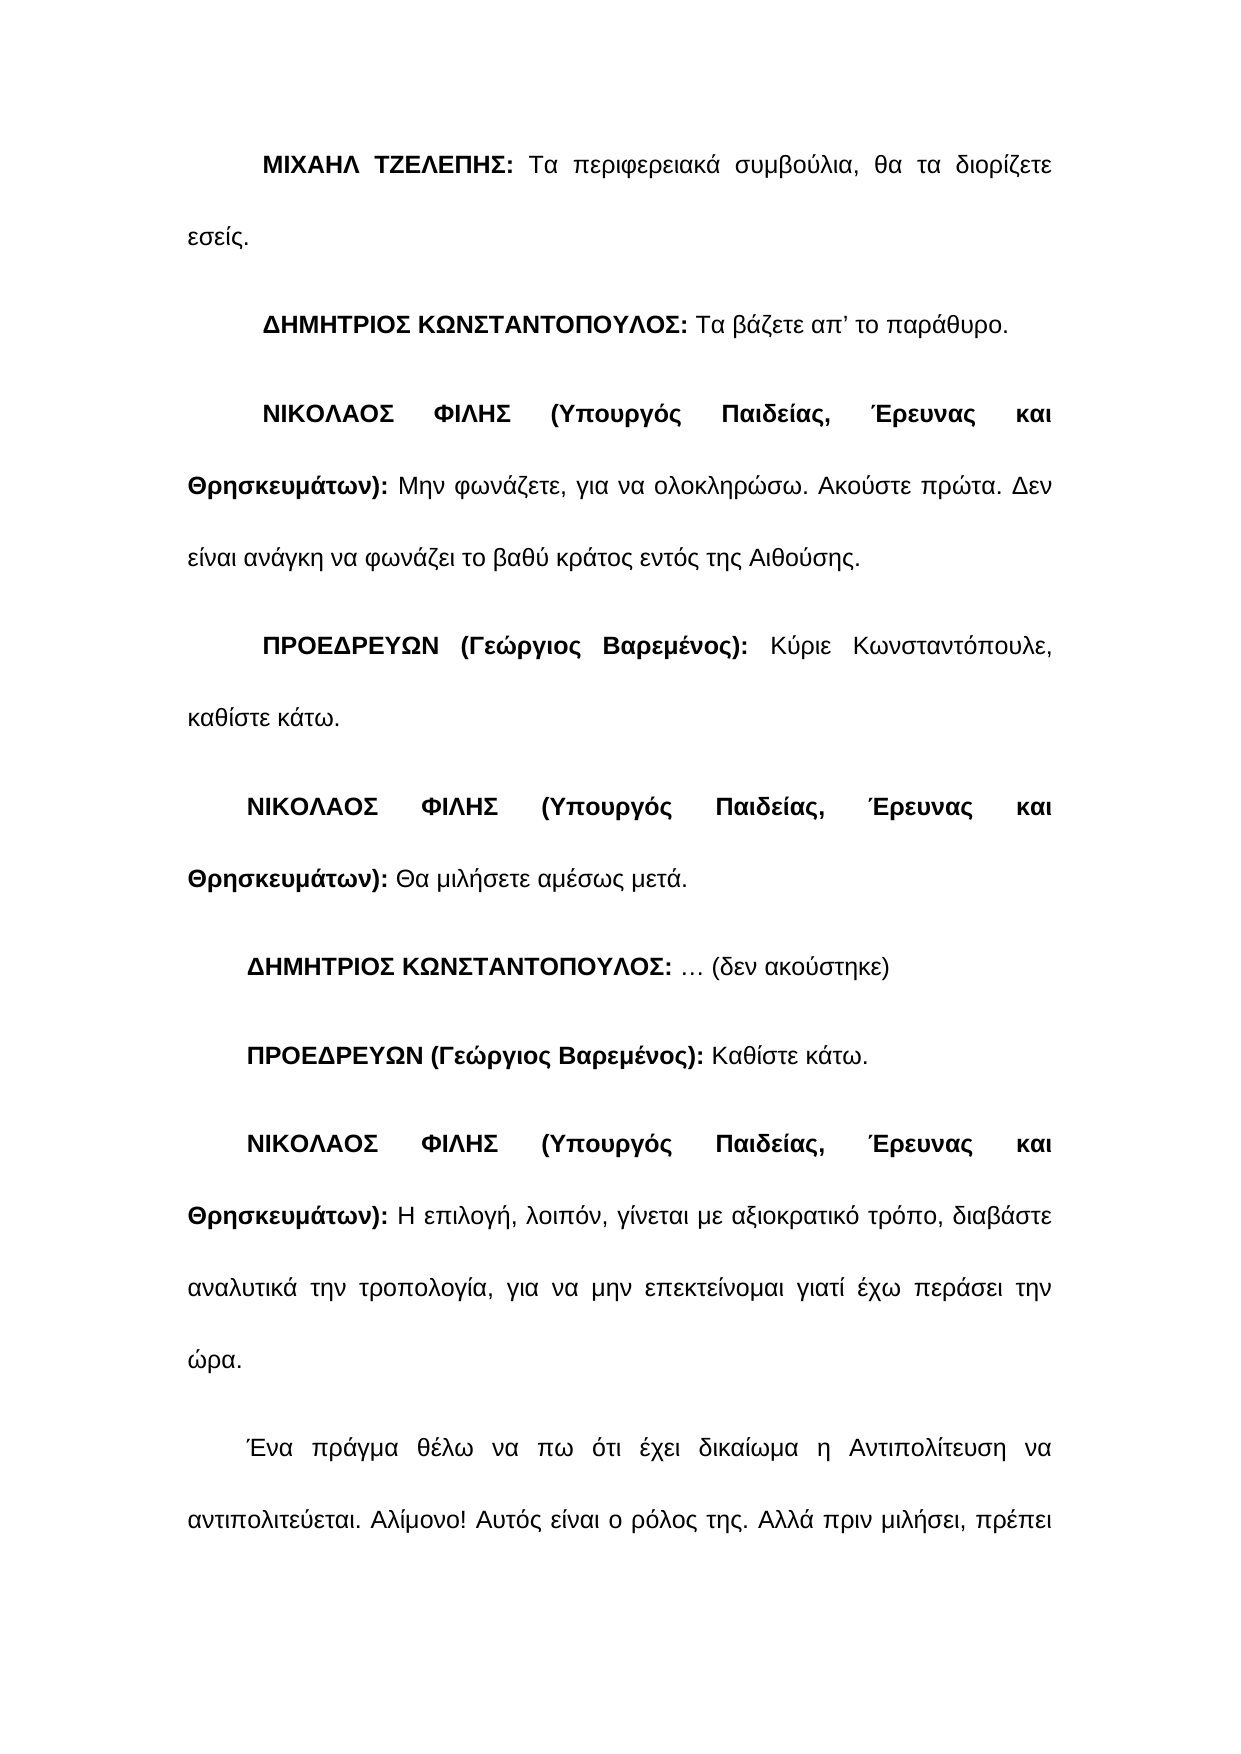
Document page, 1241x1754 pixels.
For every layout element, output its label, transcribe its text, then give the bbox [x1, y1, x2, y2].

text ΠΡΟΕΔΡΕΥΩΝ (Γεώργιος Βαρεμένος): Κύριε Κωνσταντόπουλε, καθίστε κάτω. [187, 631, 1053, 732]
text ΠΡΟΕΔΡΕΥΩΝ (Γεώργιος Βαρεμένος): Καθίστε κάτω. [187, 1041, 1053, 1069]
text ΔΗΜΗΤΡΙΟΣ ΚΩΝΣΤΑΝΤΟΠΟΥΛΟΣ: Τα βάζετε απ’ το παράθυρο. [187, 310, 1053, 339]
text ΔΗΜΗΤΡΙΟΣ ΚΩΝΣΤΑΝΤΟΠΟΥΛΟΣ: … (δεν ακούστηκε) [187, 952, 1053, 981]
text ΝΙΚΟΛΑΟΣ ΦΙΛΗΣ (Υπουργός Παιδείας, Έρευνας και Θρησκευμάτων): Η επιλογή, λοιπόν, γίνεται με αξιοκρατικό τρόπο, διαβάστε αναλυτικά την τροπολογία, για να μην επεκτείνομαι γιατί έχω περάσει την ώρα. [187, 1129, 1053, 1373]
text ΝΙΚΟΛΑΟΣ ΦΙΛΗΣ (Υπουργός Παιδείας, Έρευνας και Θρησκευμάτων): Θα μιλήσετε αμέσως μετά. [187, 792, 1053, 892]
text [187, 1433, 1053, 1534]
text ΝΙΚΟΛΑΟΣ ΦΙΛΗΣ (Υπουργός Παιδείας, Έρευνας και Θρησκευμάτων): Μην φωνάζετε, για να ολοκληρώσω. Ακούστε πρώτα. Δεν είναι ανάγκη να φωνάζει το βαθύ κράτος εντός της Αιθούσης. [187, 399, 1053, 571]
text ΜΙΧΑΗΛ ΤΖΕΛΕΠΗΣ: Τα περιφερειακά συμβούλια, θα τα διορίζετε εσείς. [187, 150, 1053, 251]
